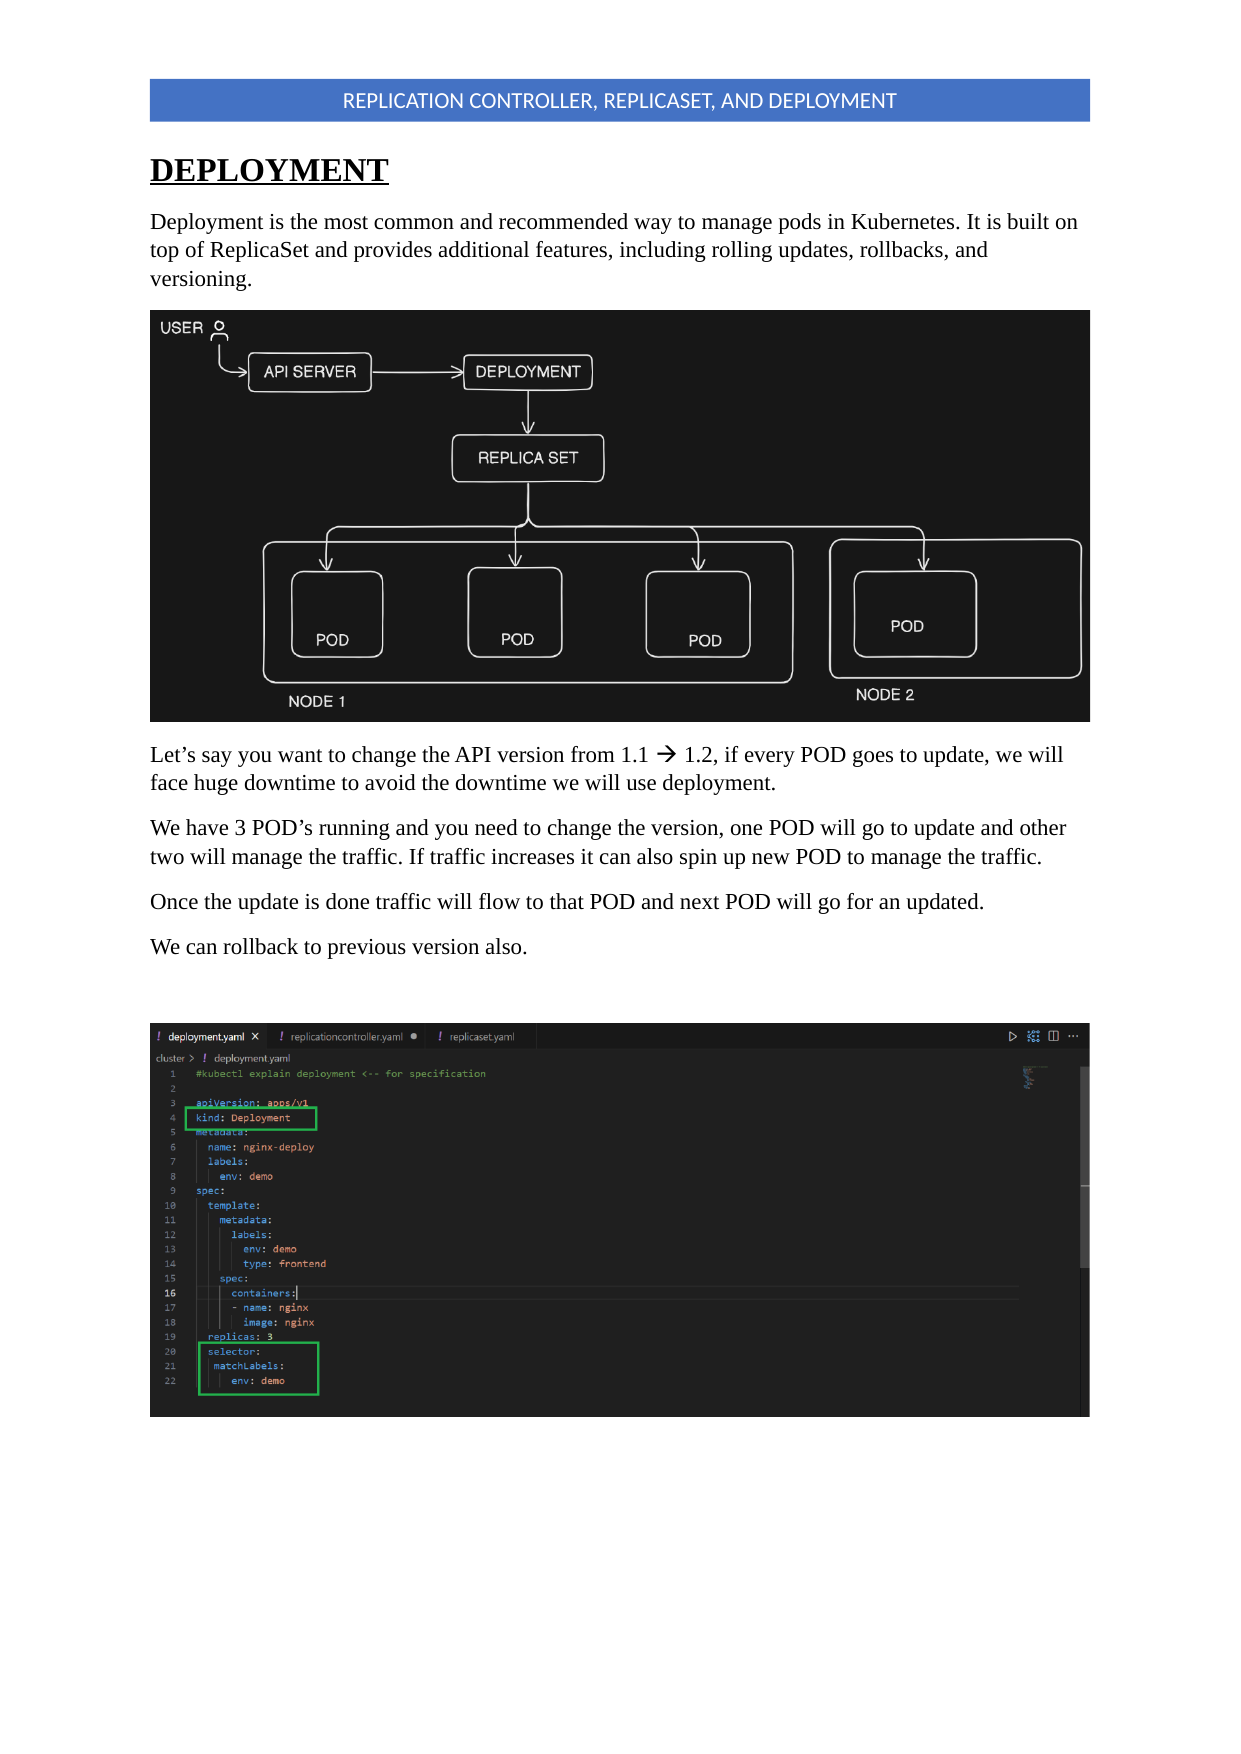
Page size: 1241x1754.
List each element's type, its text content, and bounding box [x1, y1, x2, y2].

text DEPLOYMENT [150, 150, 1090, 188]
text Let’s say you want to change the API version from 1.1 1.2, if every POD goes to update, we will face huge downtime to avoid the downtime we will use deployment. [150, 741, 1090, 796]
picture [150, 1023, 1090, 1417]
text Once the update is done traffic will flow to that POD and next POD will go for an updated. [150, 888, 1090, 914]
text We have 3 POD’s running and you need to change the version, one POD will go to update and other two will manage the traffic. If traffic increases it can also spin up new POD to manage the traffic. [150, 814, 1090, 869]
text We can rollback to previous version also. [150, 933, 1090, 959]
text Deployment is the most common and recommended way to manage pods in Kubernetes. It is built on top of ReplicaSet and provides additional features, including rolling updates, rollbacks, and versioning. [150, 208, 1090, 291]
picture [150, 310, 1091, 722]
